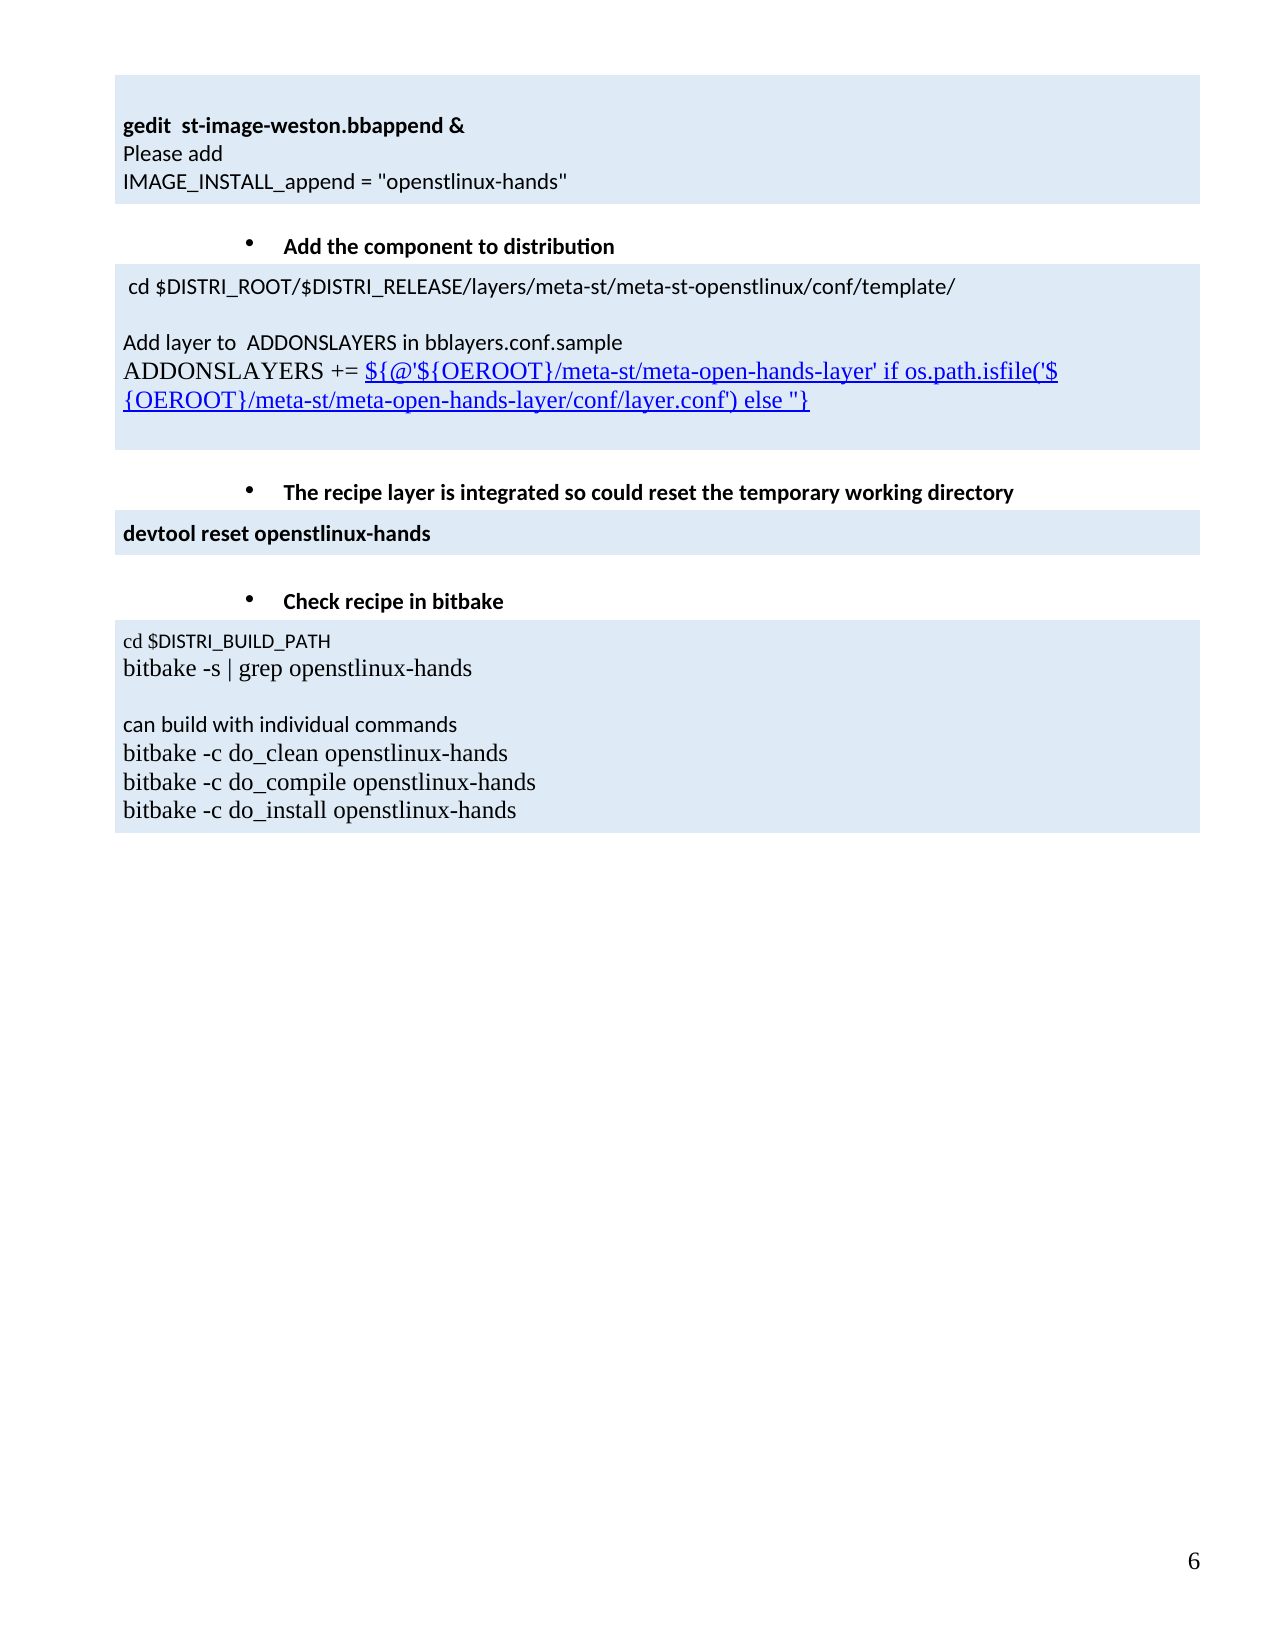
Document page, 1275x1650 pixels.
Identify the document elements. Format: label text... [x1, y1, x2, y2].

table_header devtool reset openstlinux-hands [115, 510, 1200, 555]
table_header cd $DISTRI_ROOT/$DISTRI_RELEASE/layers/meta-st/meta-st-openstlinux/conf/template/ Add layer to ADDONSLAYERS in bblayers.conf.sample ADDONSLAYERS += ${@'${OEROOT}/meta-st/meta-open-hands-layer' if os.path.isfile('${OEROOT}/meta-st/meta-open-hands-layer/conf/layer.conf') else ''} [115, 264, 1200, 450]
list The recipe layer is integrated so could reset the temporary working directory [246, 478, 1200, 506]
list Check recipe in bitbake [246, 587, 1200, 615]
list Add the component to distribution [246, 232, 1200, 260]
table_header cd $DISTRI_BUILD_PATH bitbake -s | grep openstlinux-hands can build with individual commands bitbake -c do_clean openstlinux-hands bitbake -c do_compile openstlinux-hands bitbake -c do_install openstlinux-hands [115, 620, 1200, 833]
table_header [115, 75, 1200, 204]
